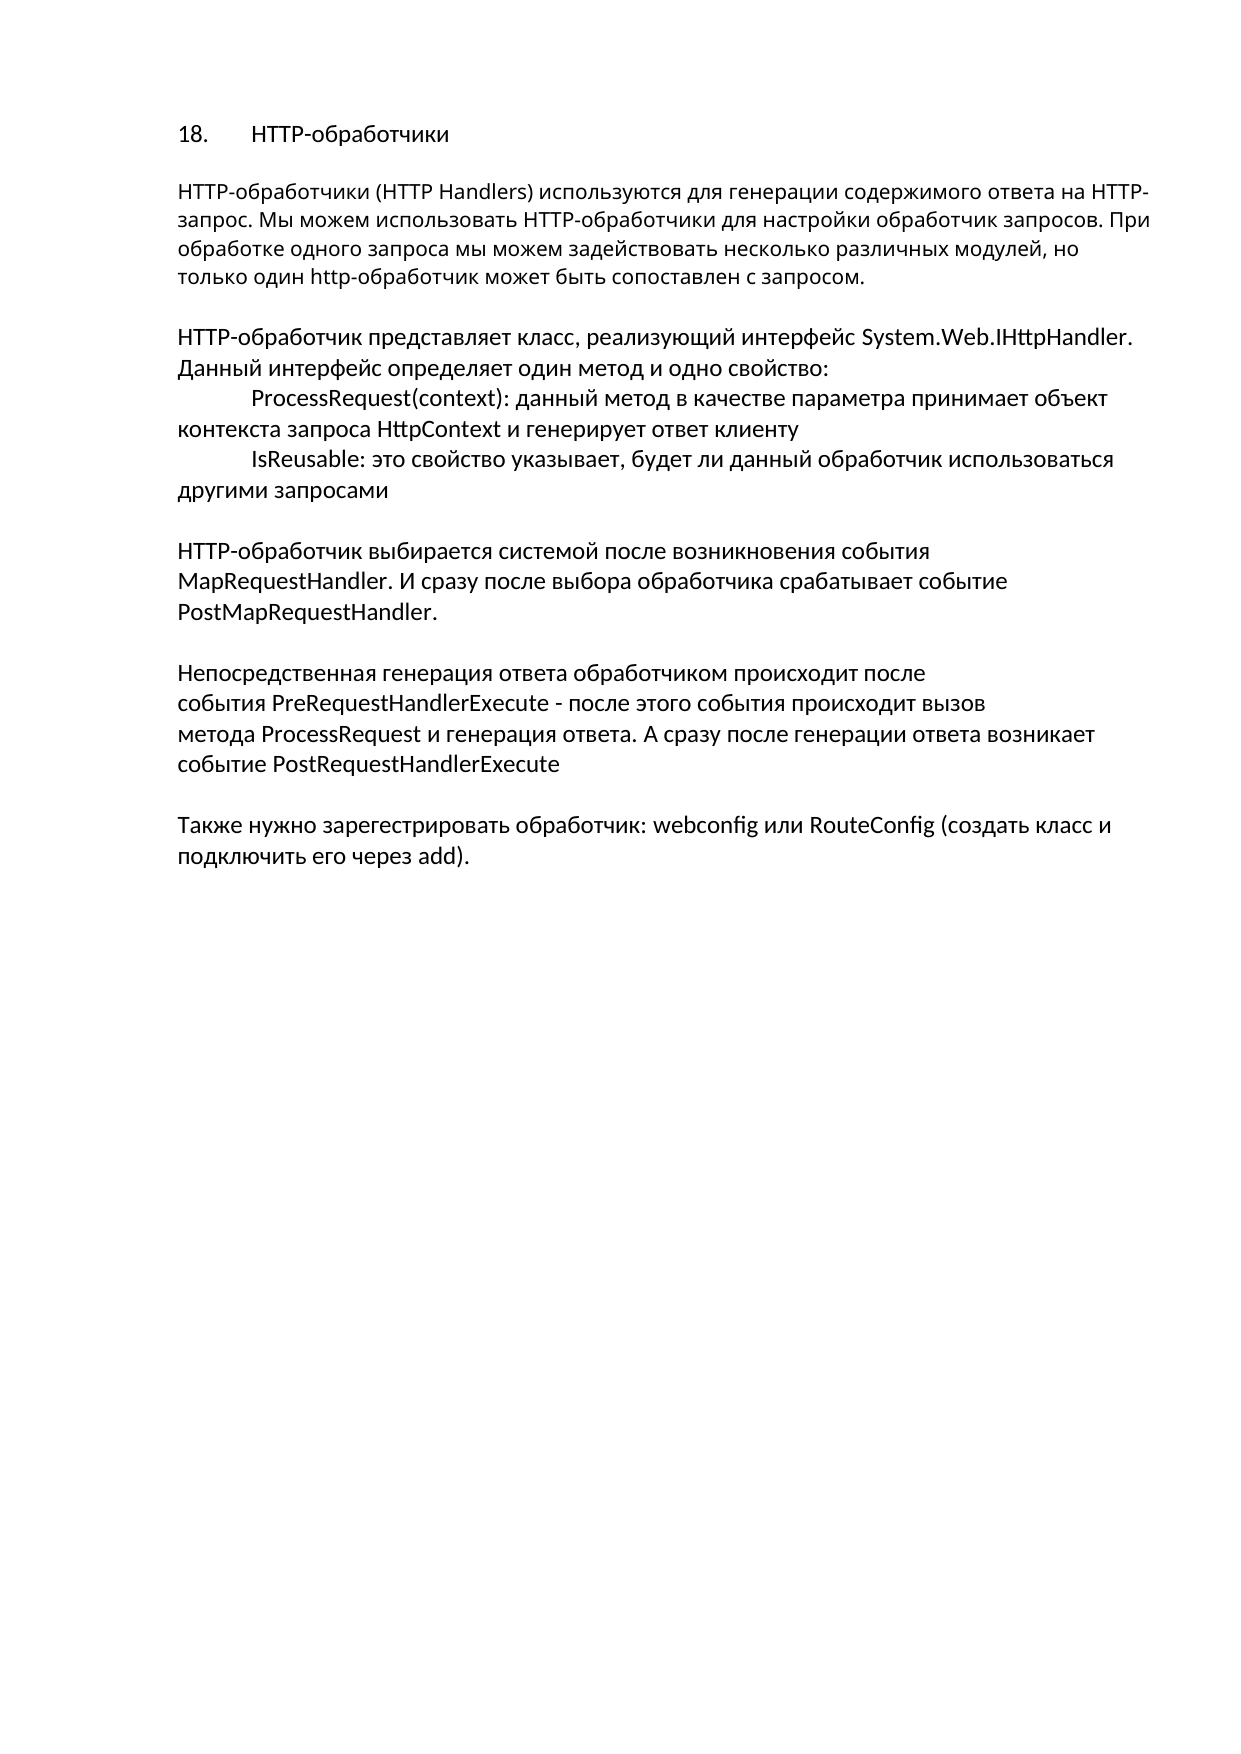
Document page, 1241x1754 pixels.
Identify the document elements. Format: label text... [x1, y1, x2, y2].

text Также нужно зарегестрировать обработчик: webconfig или RouteConfig (создать класс и подключить его через add). [177, 810, 1152, 871]
text HTTP-обработчики (HTTP Handlers) используются для генерации содержимого ответа на HTTP-запрос. Мы можем использовать HTTP-обработчики для настройки обработчик запросов. При обработке одного запроса мы можем задействовать несколько различных модулей, но только один http-обработчик может быть сопоставлен с запросом. [177, 177, 1152, 291]
text HTTP-обработчик представляет класс, реализующий интерфейс System.Web.IHttpHandler. Данный интерфейс определяет один метод и одно свойство: [177, 321, 1152, 382]
list HTTP-обработчики [177, 118, 1152, 149]
text HTTP-обработчик выбирается системой после возникновения события MapRequestHandler. И сразу после выбора обработчика срабатывает событие PostMapRequestHandler. [177, 535, 1152, 627]
text Непосредственная генерация ответа обработчиком происходит после события PreRequestHandlerExecute - после этого события происходит вызов метода ProcessRequest и генерация ответа. А сразу после генерации ответа возникает событие PostRequestHandlerExecute [177, 657, 1152, 779]
text IsReusable: это свойство указывает, будет ли данный обработчик использоваться другими запросами [177, 443, 1152, 504]
text ProcessRequest(context): данный метод в качестве параметра принимает объект контекста запроса HttpContext и генерирует ответ клиенту [177, 382, 1152, 443]
